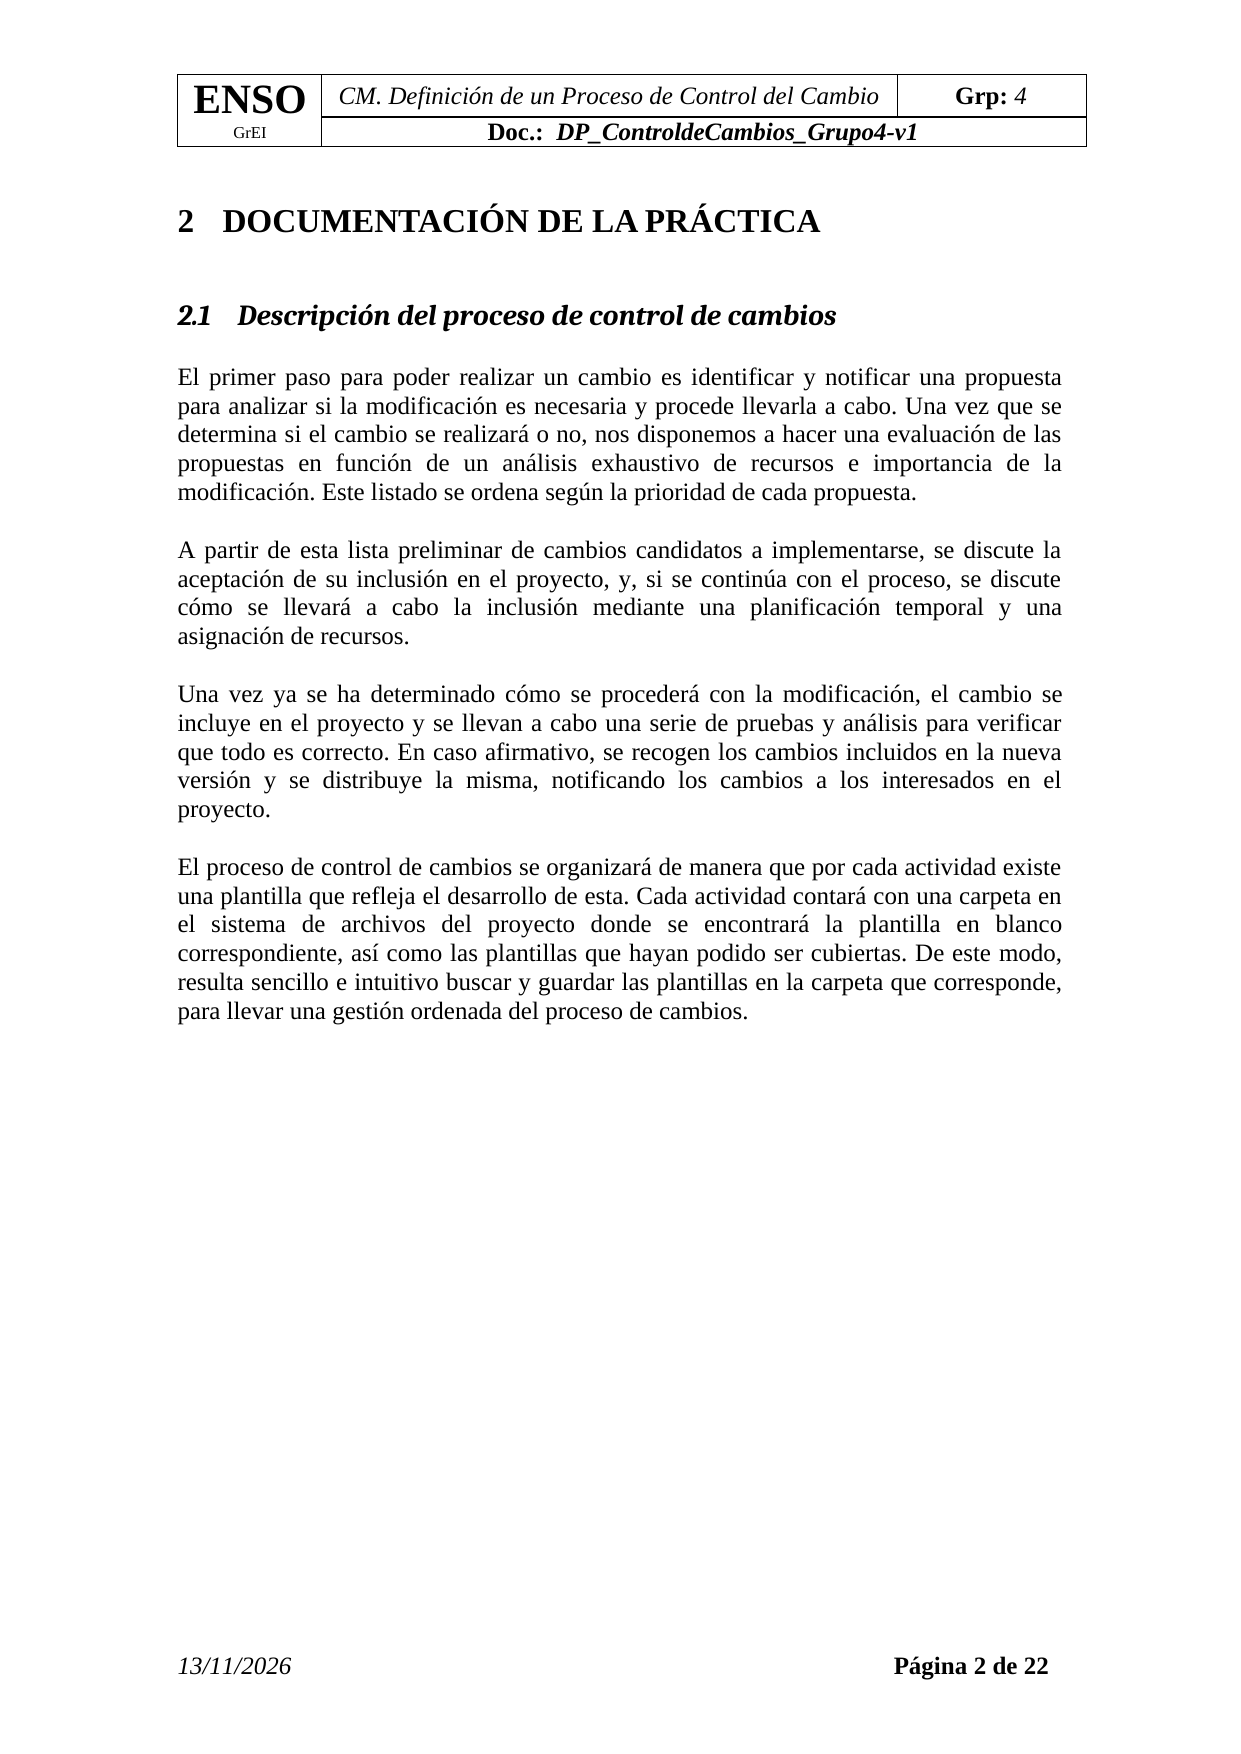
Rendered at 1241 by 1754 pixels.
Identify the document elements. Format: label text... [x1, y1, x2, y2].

text El primer paso para poder realizar un cambio es identificar y notificar una propuesta para analizar si la modificación es necesaria y procede llevarla a cabo. Una vez que se determina si el cambio se realizará o no, nos disponemos a hacer una evaluación de las propuestas en función de un análisis exhaustivo de recursos e importancia de la modificación. Este listado se ordena según la prioridad de cada propuesta. [177, 362, 1063, 506]
subtitle Descripción del proceso de control de cambios [177, 299, 1063, 333]
subtitle DOCUMENTACIÓN DE LA PRÁCTICA [177, 201, 1063, 239]
text Una vez ya se ha determinado cómo se procederá con la modificación, el cambio se incluye en el proyecto y se llevan a cabo una serie de pruebas y análisis para verificar que todo es correcto. En caso afirmativo, se recogen los cambios incluidos en la nueva versión y se distribuye la misma, notificando los cambios a los interesados en el proyecto. [177, 679, 1063, 823]
text A partir de esta lista preliminar de cambios candidatos a implementarse, se discute la aceptación de su inclusión en el proyecto, y, si se continúa con el proceso, se discute cómo se llevará a cabo la inclusión mediante una planificación temporal y una asignación de recursos. [177, 535, 1063, 650]
text El proceso de control de cambios se organizará de manera que por cada actividad existe una plantilla que refleja el desarrollo de esta. Cada actividad contará con una carpeta en el sistema de archivos del proyecto donde se encontrará la plantilla en blanco correspondiente, así como las plantillas que hayan podido ser cubiertas. De este modo, resulta sencillo e intuitivo buscar y guardar las plantillas en la carpeta que corresponde, para llevar una gestión ordenada del proceso de cambios. [177, 852, 1063, 1024]
